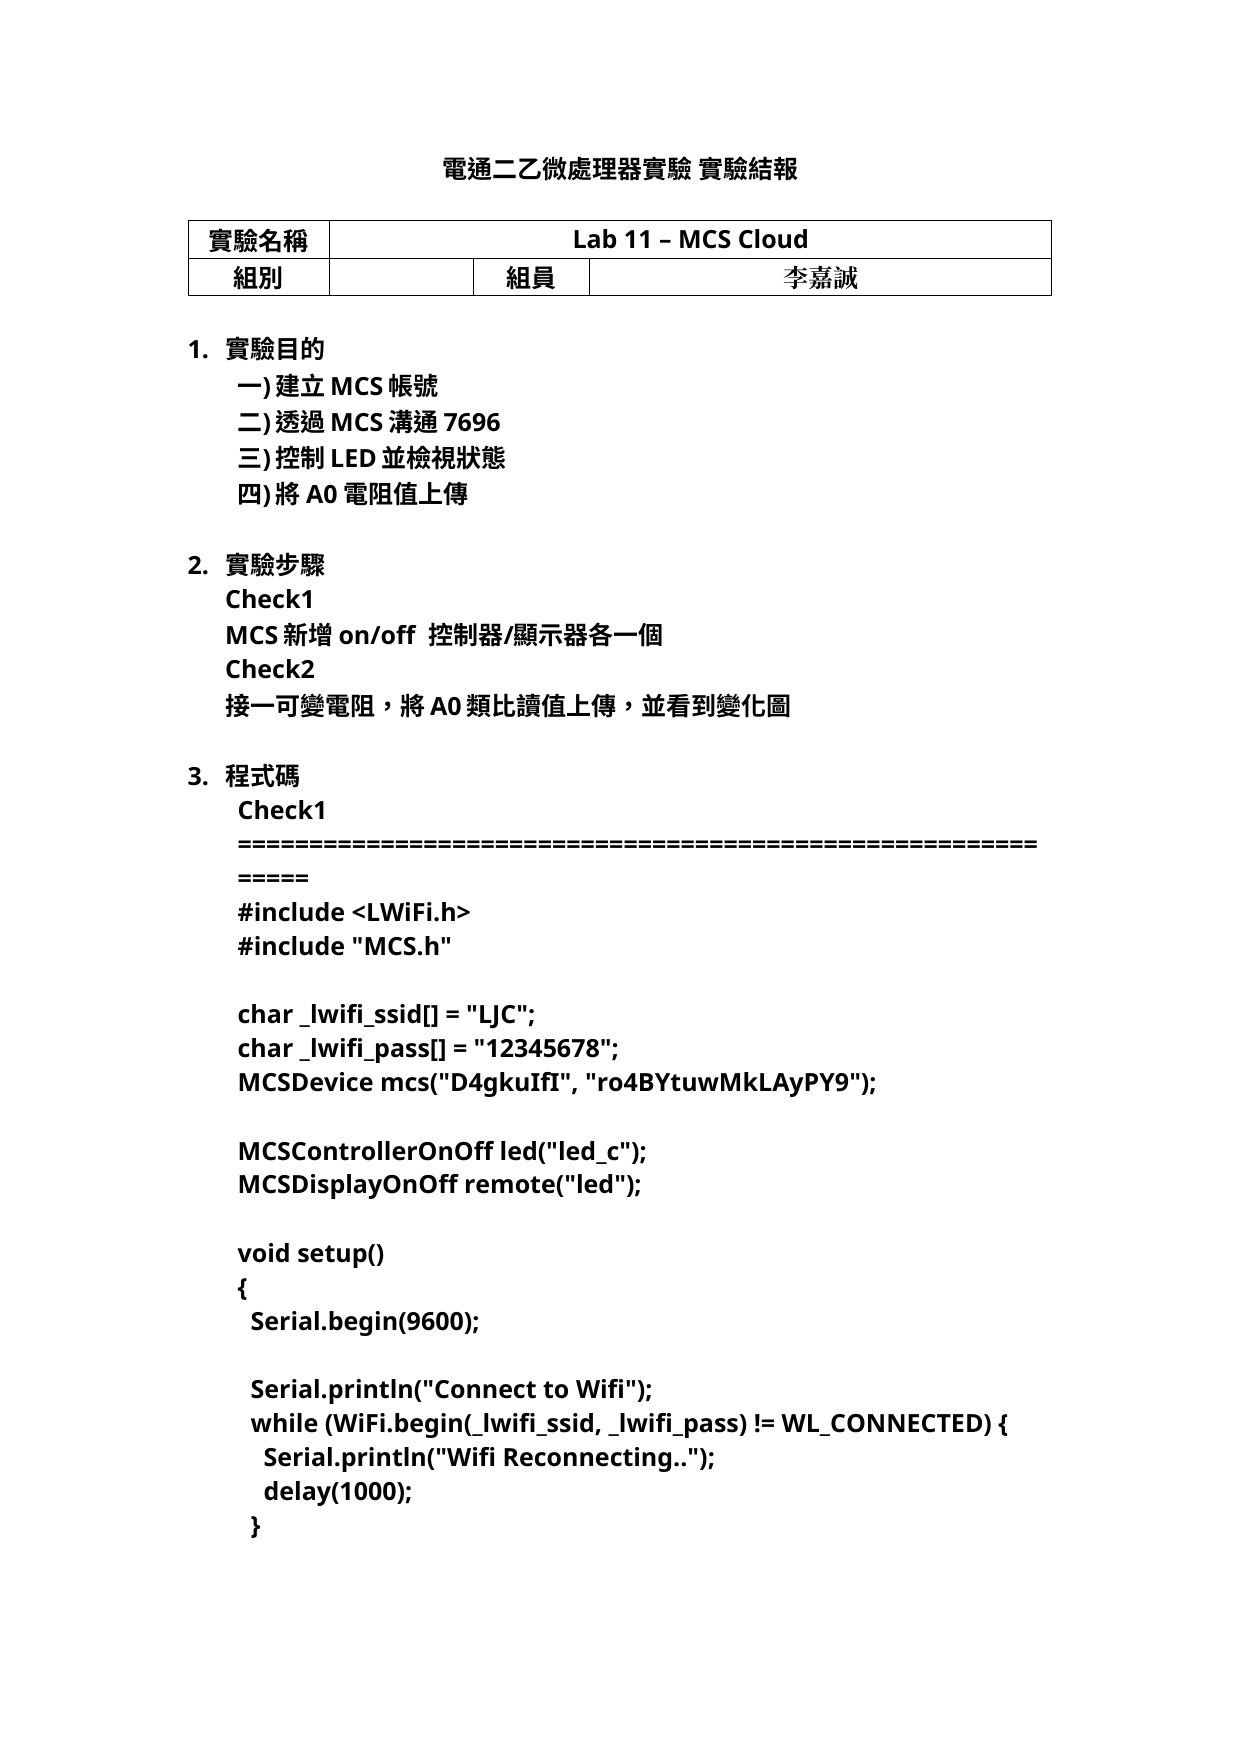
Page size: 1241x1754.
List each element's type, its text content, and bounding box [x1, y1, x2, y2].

list { [237, 1269, 1053, 1303]
list while (WiFi.begin(_lwifi_ssid, _lwifi_pass) != WL_CONNECTED) { [237, 1406, 1053, 1440]
list } [237, 1508, 1053, 1542]
list Serial.begin(9600); [237, 1303, 1053, 1337]
text MCS新增on/off 控制器/顯示器各一個 [225, 616, 1053, 652]
list 程式碼 [187, 756, 1053, 792]
table_cell 李嘉誠 [590, 259, 1051, 295]
table_cell 組別 [189, 259, 329, 295]
table_cell [330, 259, 473, 295]
text 電通二乙微處理器實驗 實驗結報 [187, 150, 1053, 186]
list 透過MCS溝通7696 [237, 402, 1053, 439]
list char _lwifi_ssid[] = "LJC"; [237, 997, 1053, 1031]
list ============================================================= [237, 827, 1053, 895]
table_header Lab 11 – MCS Cloud [330, 221, 1051, 258]
table_cell 組員 [474, 259, 589, 295]
list Serial.println("Wifi Reconnecting.."); [237, 1440, 1053, 1474]
text Check2 [225, 652, 1053, 686]
text Check1 [225, 582, 1053, 616]
table_header 實驗名稱 [189, 221, 329, 258]
list void setup() [237, 1235, 1053, 1269]
list MCSDevice mcs("D4gkuIfI", "ro4BYtuwMkLAyPY9"); [237, 1065, 1053, 1099]
list 實驗步驟 [187, 545, 1053, 582]
list MCSDisplayOnOff remote("led"); [237, 1167, 1053, 1201]
list 將 A0 電阻值上傳 [237, 475, 1053, 511]
list Serial.println("Connect to Wifi"); [237, 1372, 1053, 1406]
list 建立MCS帳號 [237, 366, 1053, 402]
list char _lwifi_pass[] = "12345678"; [237, 1031, 1053, 1065]
list 實驗目的 [187, 330, 1053, 366]
list MCSControllerOnOff led("led_c"); [237, 1133, 1053, 1167]
list #include <LWiFi.h> [237, 895, 1053, 929]
list delay(1000); [237, 1474, 1053, 1508]
text 接一可變電阻，將A0類比讀值上傳，並看到變化圖 [225, 686, 1053, 722]
list #include "MCS.h" [237, 929, 1053, 963]
list 控制LED並檢視狀態 [237, 439, 1053, 475]
list Check1 [237, 792, 1053, 827]
